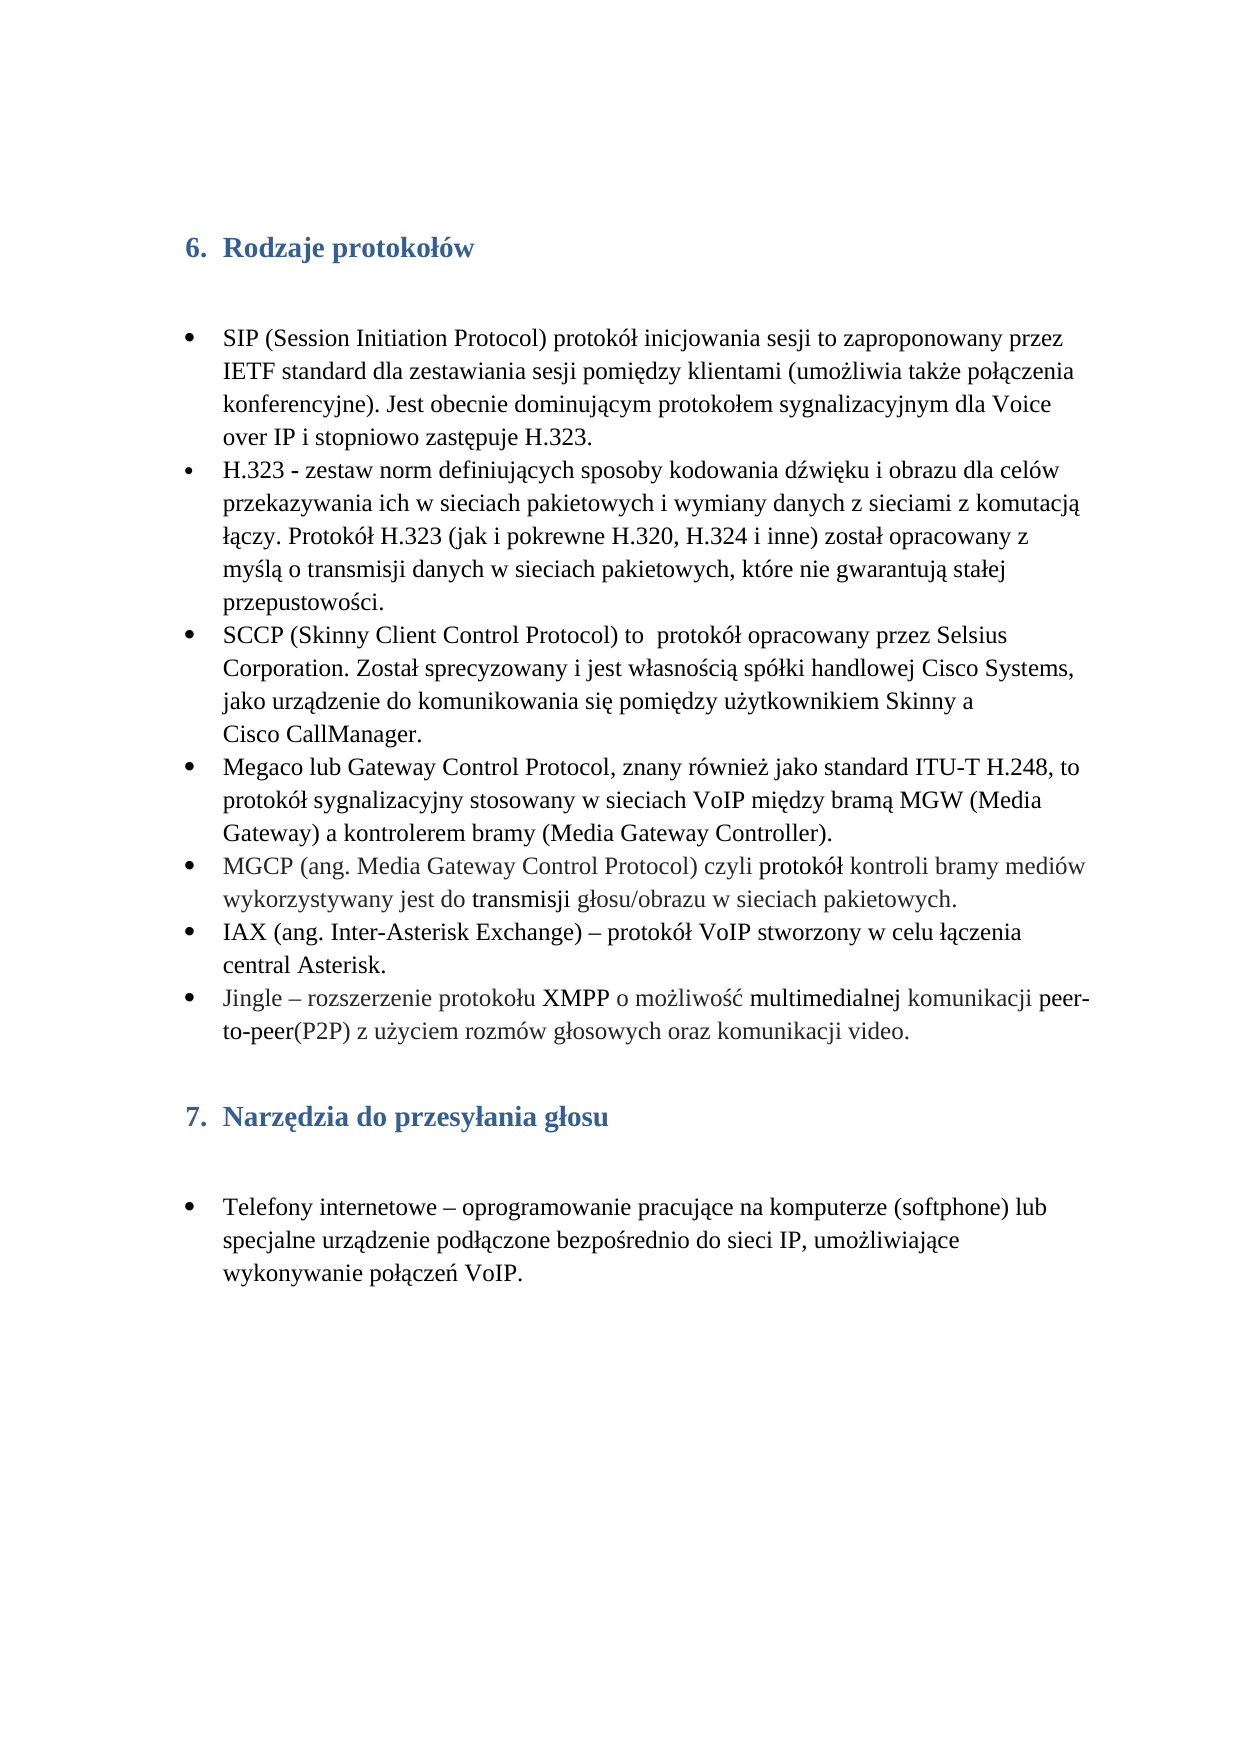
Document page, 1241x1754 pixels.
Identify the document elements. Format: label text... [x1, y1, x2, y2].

subtitle Narzędzia do przesyłania głosu [185, 1099, 1093, 1133]
list Jingle – rozszerzenie protokołu XMPP o możliwość multimedialnej komunikacji peer-to-peer(P2P) z użyciem rozmów głosowych oraz komunikacji video. [185, 983, 1093, 1045]
list SIP (Session Initiation Protocol) protokół inicjowania sesji to zaproponowany przez IETF standard dla zestawiania sesji pomiędzy klientami (umożliwia także połączenia konferencyjne). Jest obecnie dominującym protokołem sygnalizacyjnym dla Voice over IP i stopniowo zastępuje H.323. [185, 323, 1093, 451]
list MGCP (ang. Media Gateway Control Protocol) czyli protokół kontroli bramy mediów wykorzystywany jest do transmisji głosu/obrazu w sieciach pakietowych. [185, 851, 1093, 913]
list Megaco lub Gateway Control Protocol, znany również jako standard ITU-T H.248, to protokół sygnalizacyjny stosowany w sieciach VoIP między bramą MGW (Media Gateway) a kontrolerem bramy (Media Gateway Controller). [185, 752, 1093, 847]
list SCCP (Skinny Client Control Protocol) to protokół opracowany przez Selsius Corporation. Został sprecyzowany i jest własnością spółki handlowej Cisco Systems, jako urządzenie do komunikowania się pomiędzy użytkownikiem Skinny a Cisco CallManager. [185, 620, 1093, 748]
list IAX (ang. Inter-Asterisk Exchange) – protokół VoIP stworzony w celu łączenia central Asterisk. [185, 917, 1093, 979]
list H.323 - zestaw norm definiujących sposoby kodowania dźwięku i obrazu dla celów przekazywania ich w sieciach pakietowych i wymiany danych z sieciami z komutacją łączy. Protokół H.323 (jak i pokrewne H.320, H.324 i inne) został opracowany z myślą o transmisji danych w sieciach pakietowych, które nie gwarantują stałej przepustowości. [185, 455, 1093, 616]
list Telefony internetowe – oprogramowanie pracujące na komputerze (softphone) lub specjalne urządzenie podłączone bezpośrednio do sieci IP, umożliwiające wykonywanie połączeń VoIP. [185, 1192, 1093, 1287]
subtitle Rodzaje protokołów [185, 231, 1093, 264]
